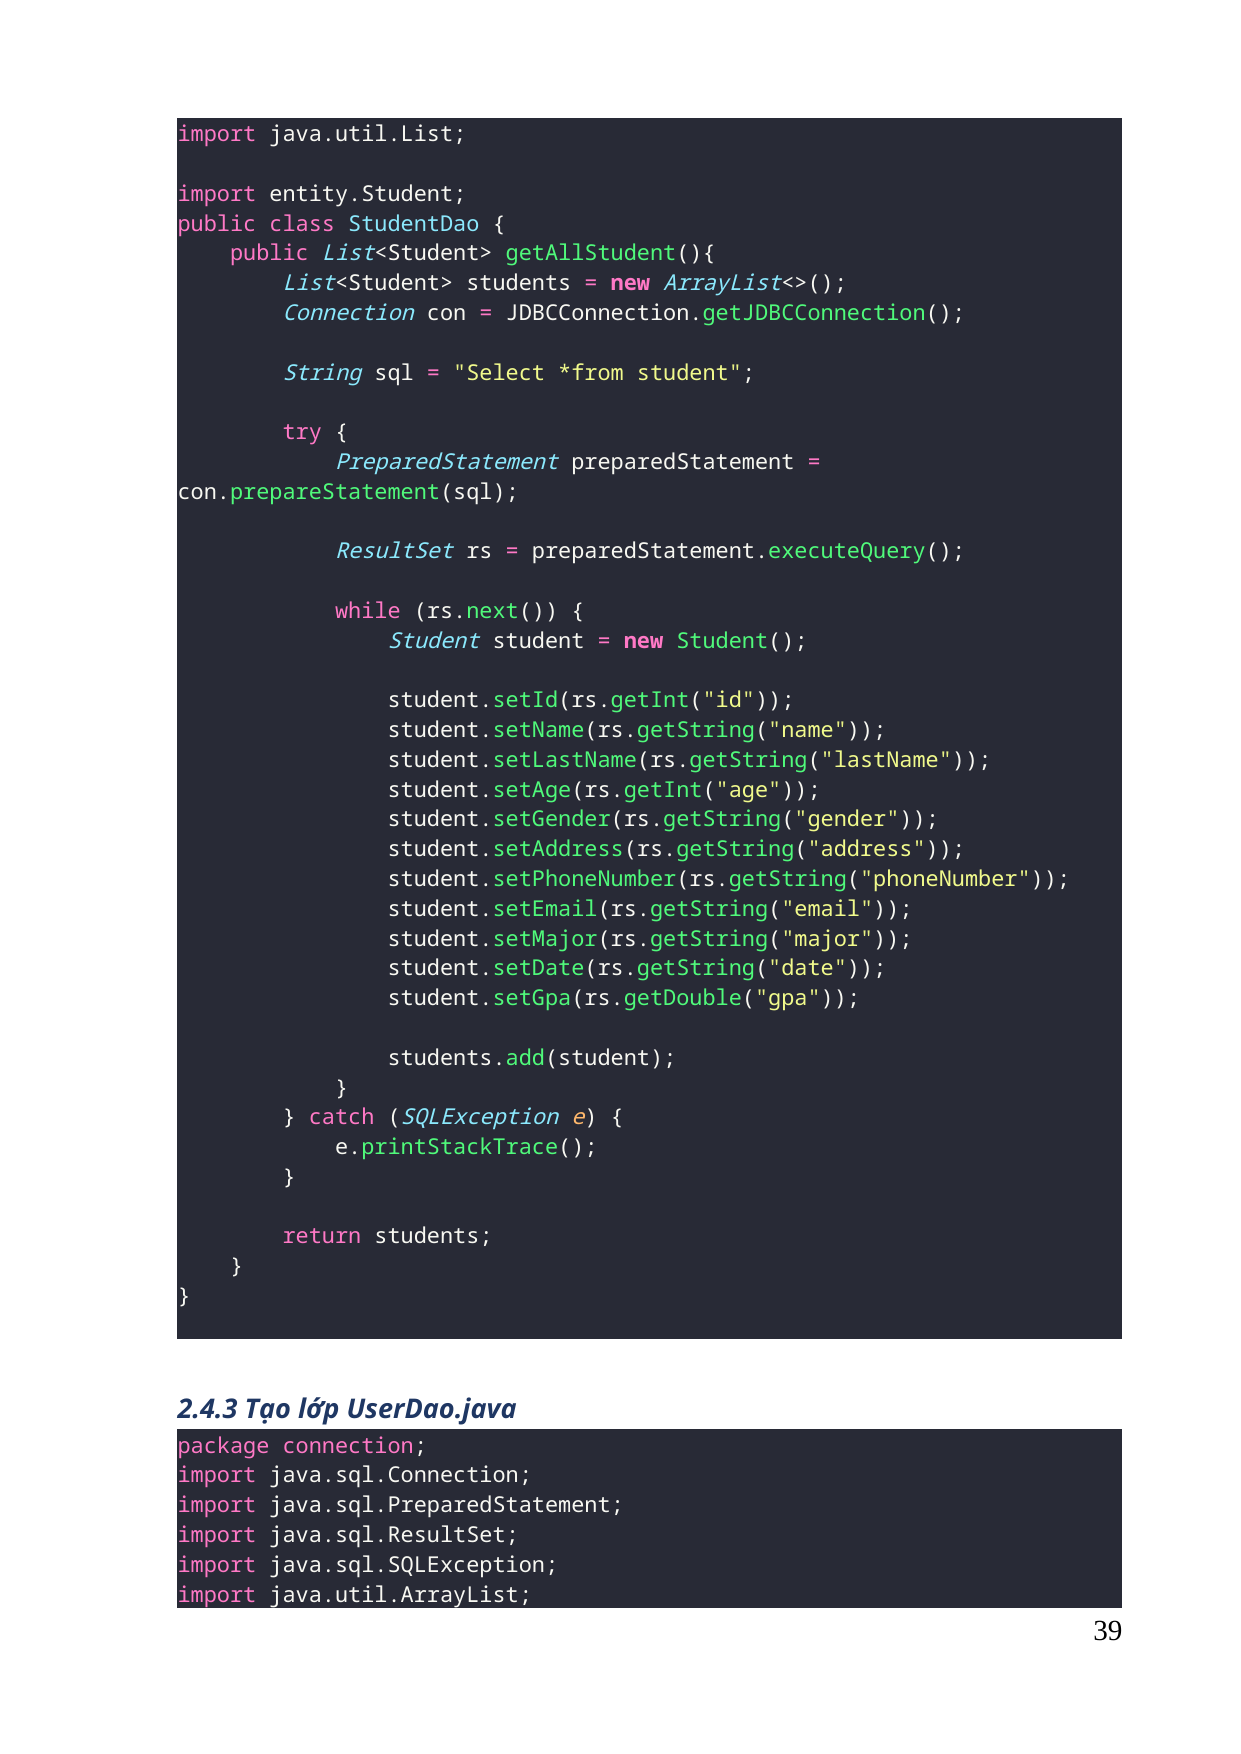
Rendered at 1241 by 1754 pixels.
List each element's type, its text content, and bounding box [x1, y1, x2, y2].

subtitle 2.4.3 Tạo lớp UserDao.java [177, 1390, 1122, 1427]
text student.setAge(rs.getInt("age")); [177, 773, 1122, 803]
text student.setEmail(rs.getString("email")); [177, 893, 1122, 922]
text student.setMajor(rs.getString("major")); [177, 922, 1122, 952]
text student.setGpa(rs.getDouble("gpa")); [177, 982, 1122, 1012]
text Connection con = JDBCConnection.getJDBCConnection(); [177, 297, 1122, 327]
text student.setAddress(rs.getString("address")); [177, 833, 1122, 863]
text PreparedStatement preparedStatement = con.prepareStatement(sql); [177, 446, 1122, 505]
text import java.sql.Connection; [177, 1459, 1122, 1489]
text student.setGender(rs.getString("gender")); [177, 803, 1122, 833]
text package connection; [177, 1429, 1122, 1459]
text } [177, 1161, 1122, 1191]
text } [177, 1250, 1122, 1280]
text Student student = new Student(); [177, 624, 1122, 654]
text List<Student> students = new ArrayList<>(); [177, 267, 1122, 297]
text import java.sql.SQLException; [177, 1549, 1122, 1578]
text ResultSet rs = preparedStatement.executeQuery(); [177, 535, 1122, 565]
text String sql = "Select *from student"; [177, 356, 1122, 386]
text student.setPhoneNumber(rs.getString("phoneNumber")); [177, 863, 1122, 893]
text return students; [177, 1220, 1122, 1250]
text student.setId(rs.getInt("id")); [177, 684, 1122, 714]
text student.setLastName(rs.getString("lastName")); [177, 744, 1122, 773]
text student.setDate(rs.getString("date")); [177, 952, 1122, 982]
text import java.util.ArrayList; [177, 1578, 1122, 1608]
text } [177, 1280, 1122, 1310]
text students.add(student); [177, 1042, 1122, 1071]
text import java.sql.PreparedStatement; [177, 1489, 1122, 1519]
text } [177, 1071, 1122, 1101]
text import java.util.List; [177, 118, 1122, 148]
text student.setName(rs.getString("name")); [177, 714, 1122, 744]
text import java.sql.ResultSet; [177, 1519, 1122, 1549]
text while (rs.next()) { [177, 595, 1122, 624]
text public List<Student> getAllStudent(){ [177, 237, 1122, 267]
text import entity.Student; [177, 178, 1122, 207]
text e.printStackTrace(); [177, 1131, 1122, 1161]
text public class StudentDao { [177, 207, 1122, 237]
text try { [177, 416, 1122, 446]
text } catch (SQLException e) { [177, 1101, 1122, 1131]
